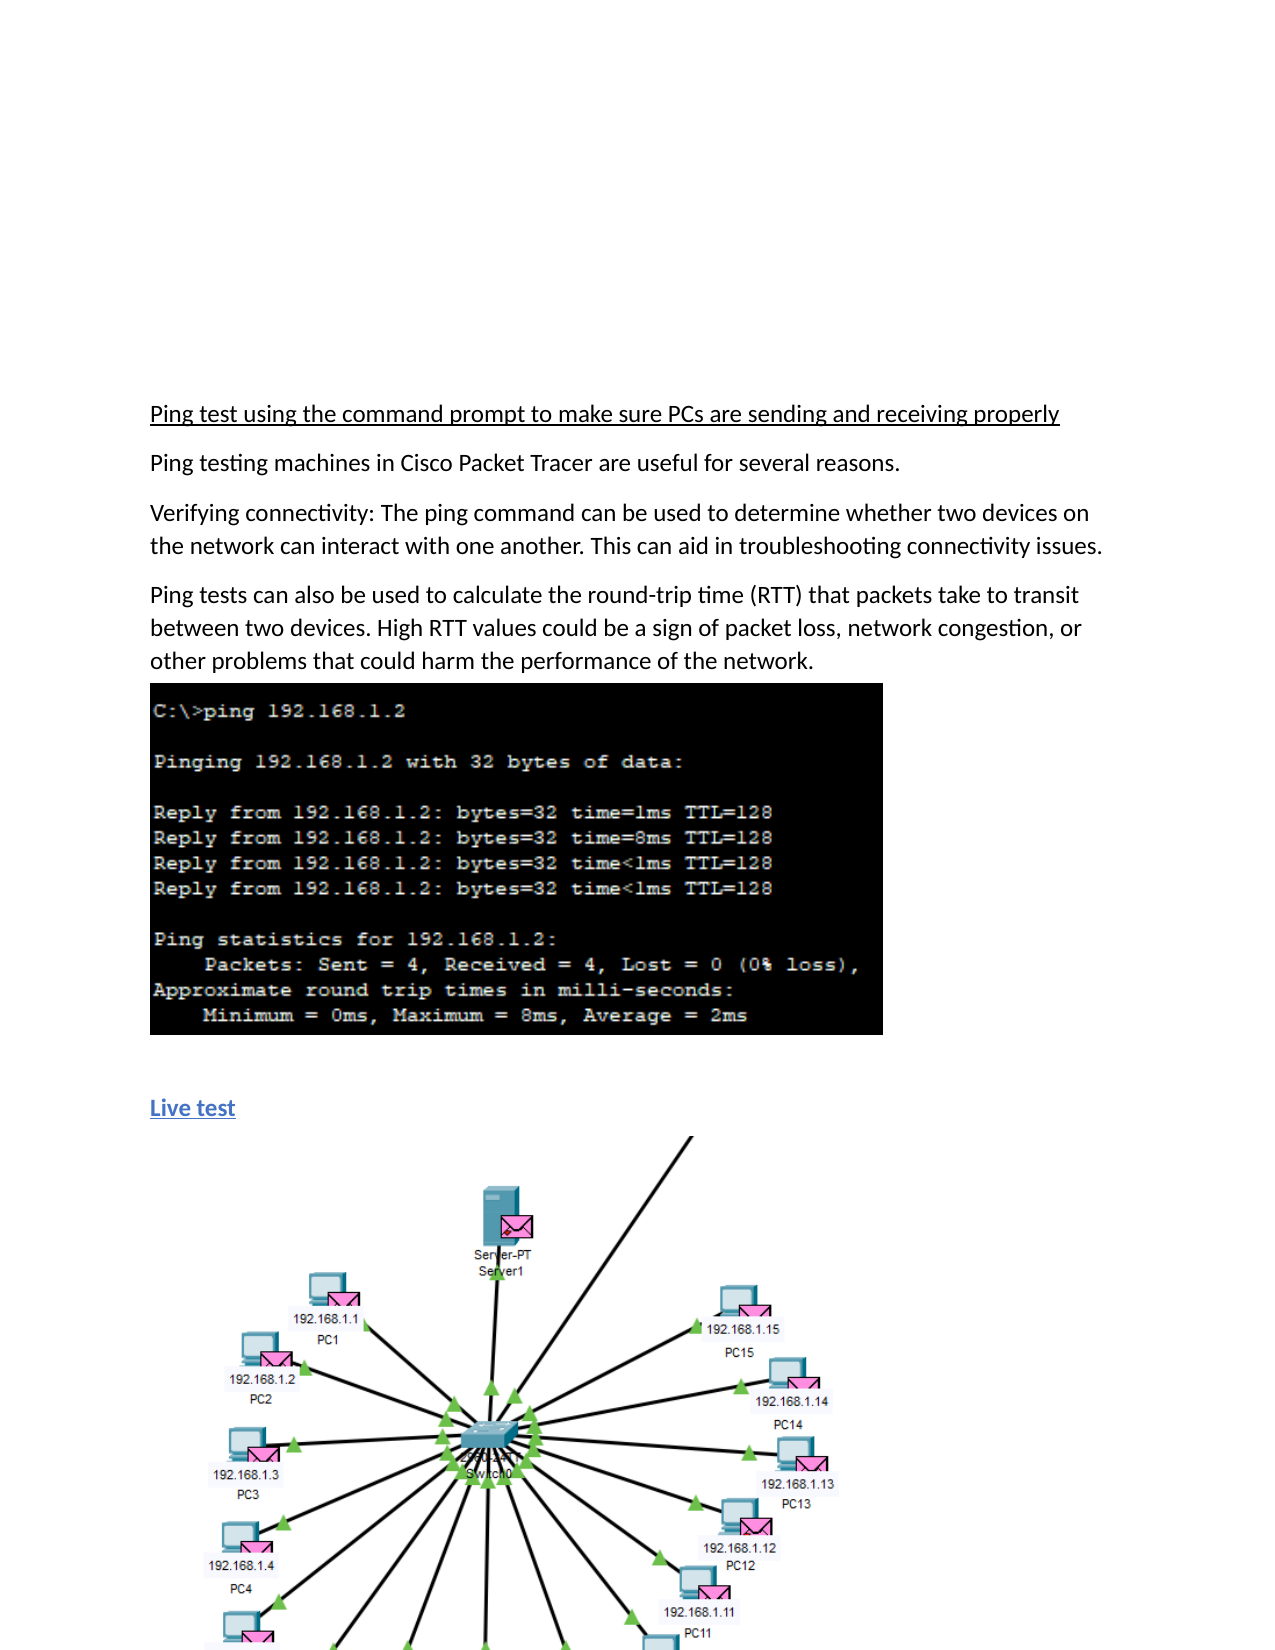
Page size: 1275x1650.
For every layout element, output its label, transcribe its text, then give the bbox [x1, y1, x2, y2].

text Verifying connectivity: The ping command can be used to determine whether two devices on the network can interact with one another. This can aid in troubleshooting connectivity issues. [150, 497, 1125, 561]
text Ping test using the command prompt to make sure PCs are sending and receiving properly [150, 398, 1125, 428]
picture [150, 1136, 869, 1650]
picture [150, 683, 883, 1035]
subtitle Live test [150, 1092, 1125, 1122]
text Ping testing machines in Cisco Packet Tracer are useful for several reasons. [150, 447, 1125, 478]
text Ping tests can also be used to calculate the round-trip time (RTT) that packets take to transit between two devices. High RTT values could be a sign of packet loss, network congestion, or other problems that could harm the performance of the network. [150, 579, 1125, 676]
